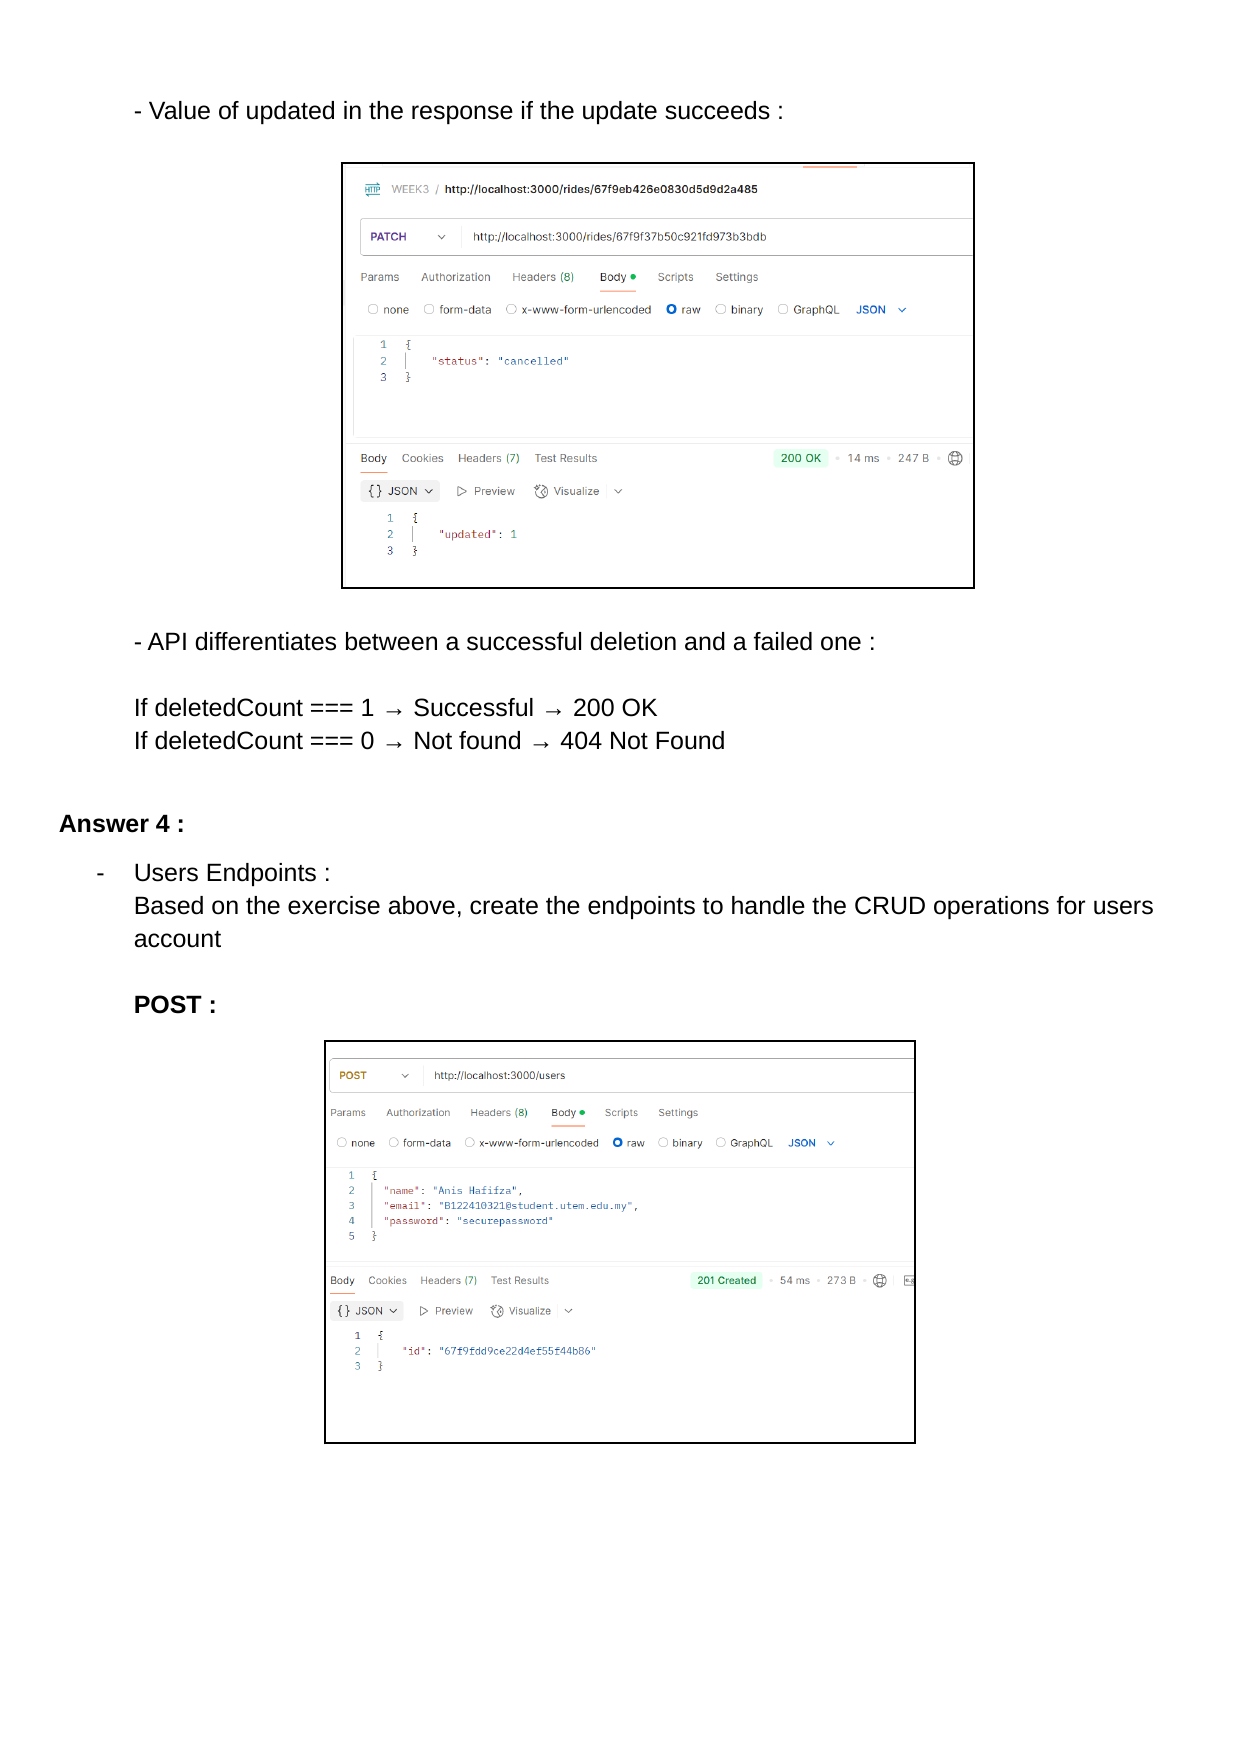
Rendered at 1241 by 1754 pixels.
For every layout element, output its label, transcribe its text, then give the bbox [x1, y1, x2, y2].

list POST : [133, 990, 1182, 1019]
picture [343, 164, 973, 587]
list Users Endpoints : [96, 858, 1182, 887]
text Answer 4 : [58, 808, 1182, 837]
list Based on the exercise above, create the endpoints to handle the CRUD operations for users account [133, 891, 1182, 953]
picture [326, 1042, 914, 1442]
list If deletedCount === 1 → Successful → 200 OK [133, 693, 1182, 722]
list If deletedCount === 0 → Not found → 404 Not Found [133, 726, 1182, 754]
list - API differentiates between a successful deletion and a failed one : [133, 627, 1182, 656]
list - Value of updated in the response if the update succeeds : [133, 96, 1182, 124]
